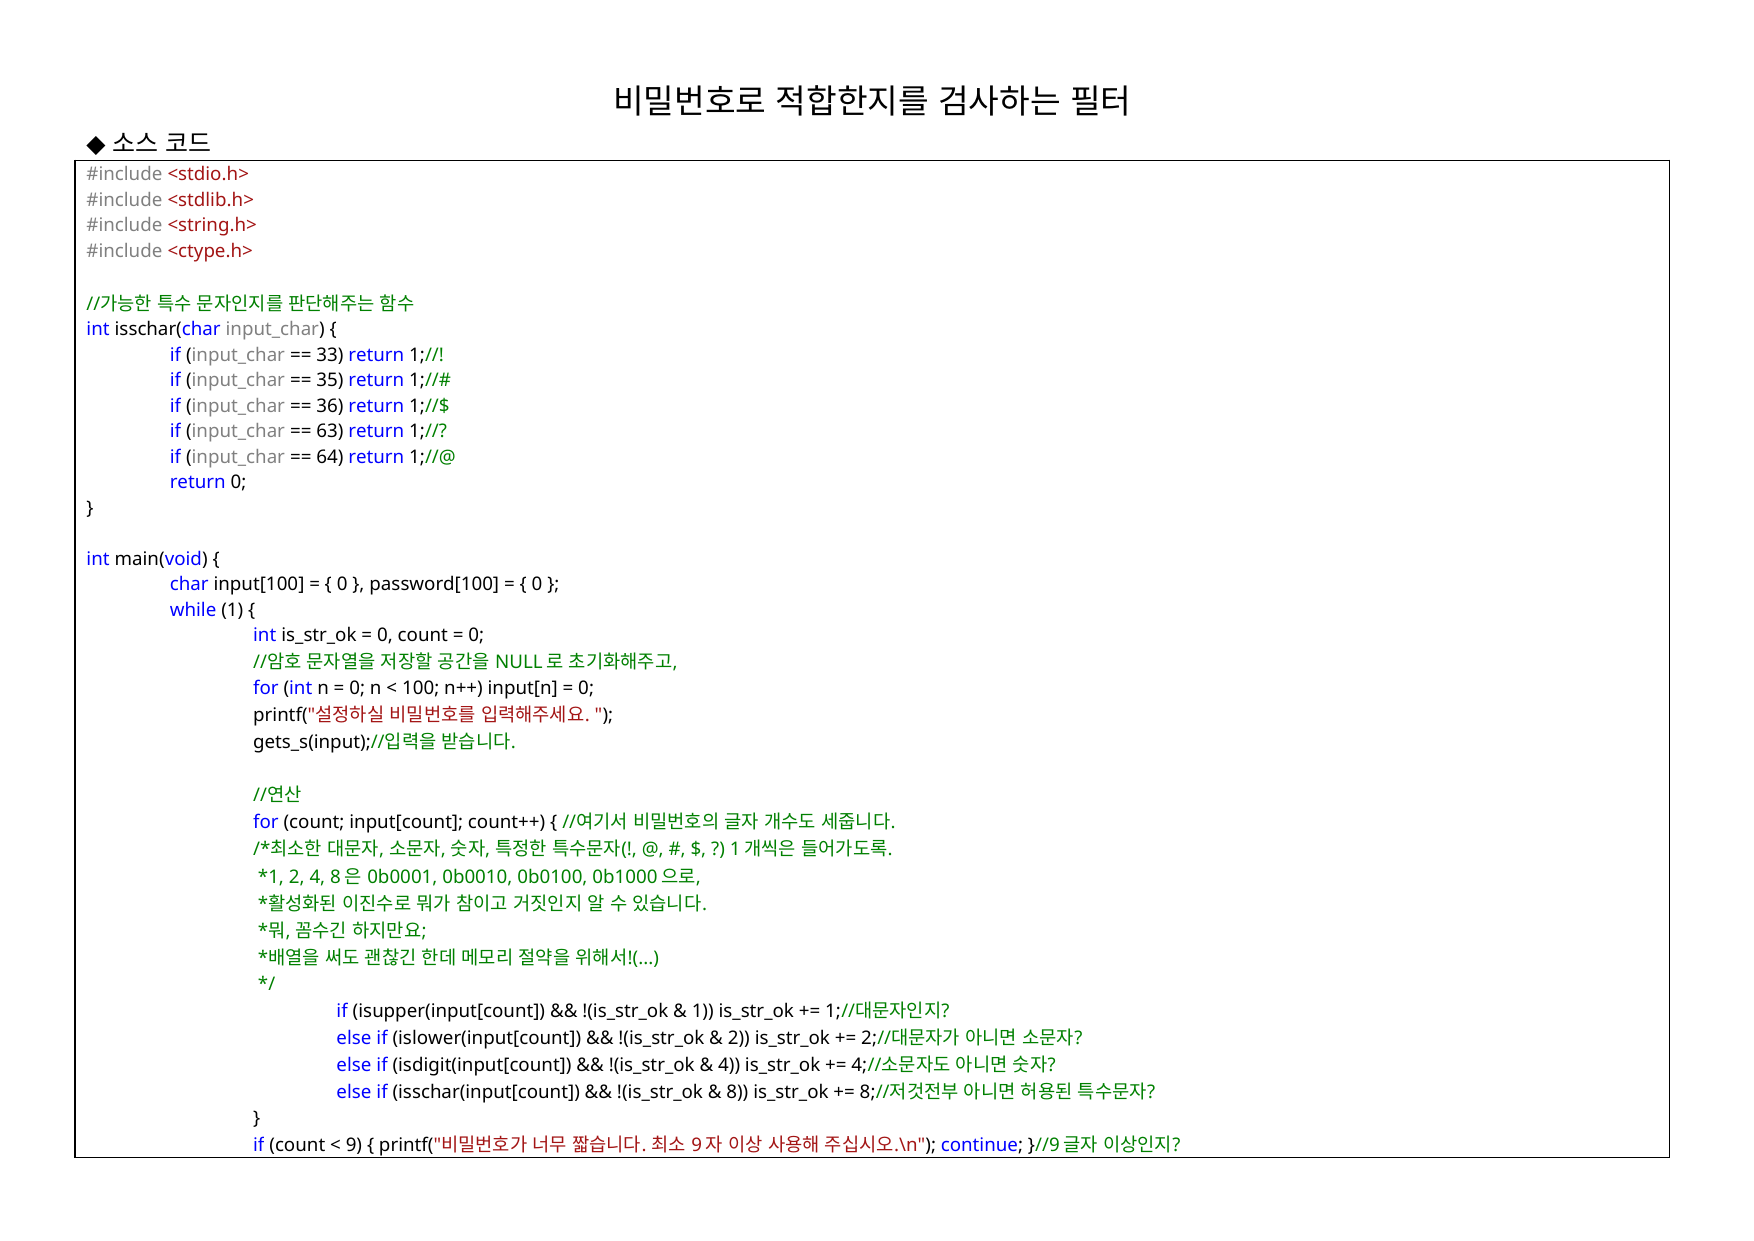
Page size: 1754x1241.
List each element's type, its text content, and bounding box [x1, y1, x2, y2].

table_cell ◆ 소스 코드 [75, 123, 1669, 159]
table_header 비밀번호로 적합한지를 검사하는 필터 [75, 75, 1669, 123]
